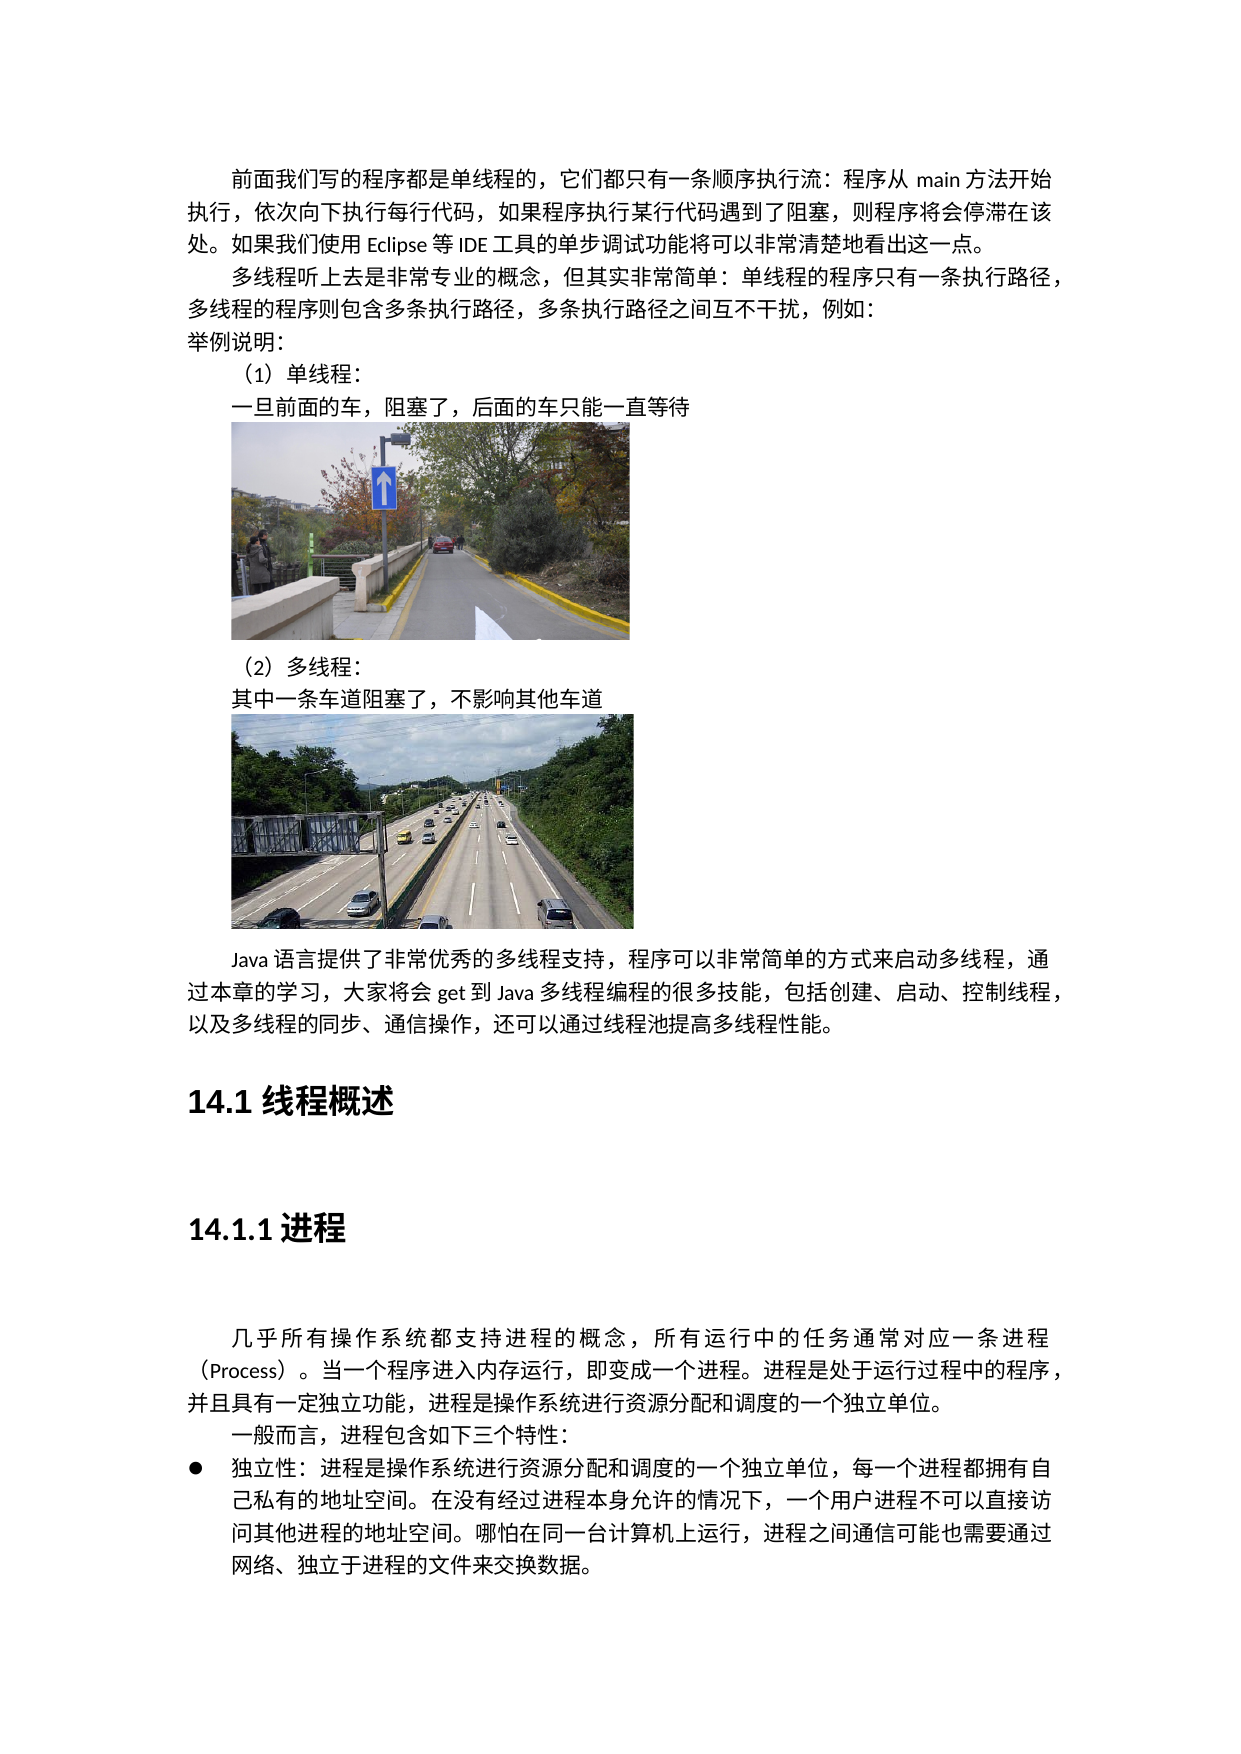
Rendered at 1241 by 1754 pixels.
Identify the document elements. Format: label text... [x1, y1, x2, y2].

picture [231, 714, 634, 929]
text 前面我们写的程序都是单线程的，它们都只有一条顺序执行流：程序从main方法开始执行，依次向下执行每行代码，如果程序执行某行代码遇到了阻塞，则程序将会停滞在该处。如果我们使用Eclipse等IDE工具的单步调试功能将可以非常清楚地看出这一点。 [187, 162, 1053, 259]
text 其中一条车道阻塞了，不影响其他车道 [187, 682, 1053, 714]
text （1）单线程： [187, 357, 1053, 389]
text 一般而言，进程包含如下三个特性： [187, 1418, 1053, 1450]
text 一旦前面的车，阻塞了，后面的车只能一直等待 [187, 389, 1053, 422]
text 几乎所有操作系统都支持进程的概念，所有运行中的任务通常对应一条进程（Process）。当一个程序进入内存运行，即变成一个进程。进程是处于运行过程中的程序，并且具有一定独立功能，进程是操作系统进行资源分配和调度的一个独立单位。 [187, 1320, 1053, 1418]
list 举例说明： [187, 324, 1053, 357]
subtitle 14.1.1 进程 [187, 1193, 1053, 1258]
list 独立性：进程是操作系统进行资源分配和调度的一个独立单位，每一个进程都拥有自己私有的地址空间。在没有经过进程本身允许的情况下，一个用户进程不可以直接访问其他进程的地址空间。哪怕在同一台计算机上运行，进程之间通信可能也需要通过网络、独立于进程的文件来交换数据。 [187, 1450, 1053, 1580]
picture [231, 422, 630, 640]
text （2）多线程： [187, 649, 1053, 682]
subtitle 14.1 线程概述 [187, 1067, 1053, 1132]
text Java语言提供了非常优秀的多线程支持，程序可以非常简单的方式来启动多线程，通过本章的学习，大家将会get到Java多线程编程的很多技能，包括创建、启动、控制线程，以及多线程的同步、通信操作，还可以通过线程池提高多线程性能。 [187, 942, 1053, 1039]
text 多线程听上去是非常专业的概念，但其实非常简单：单线程的程序只有一条执行路径，多线程的程序则包含多条执行路径，多条执行路径之间互不干扰，例如： [187, 259, 1053, 324]
